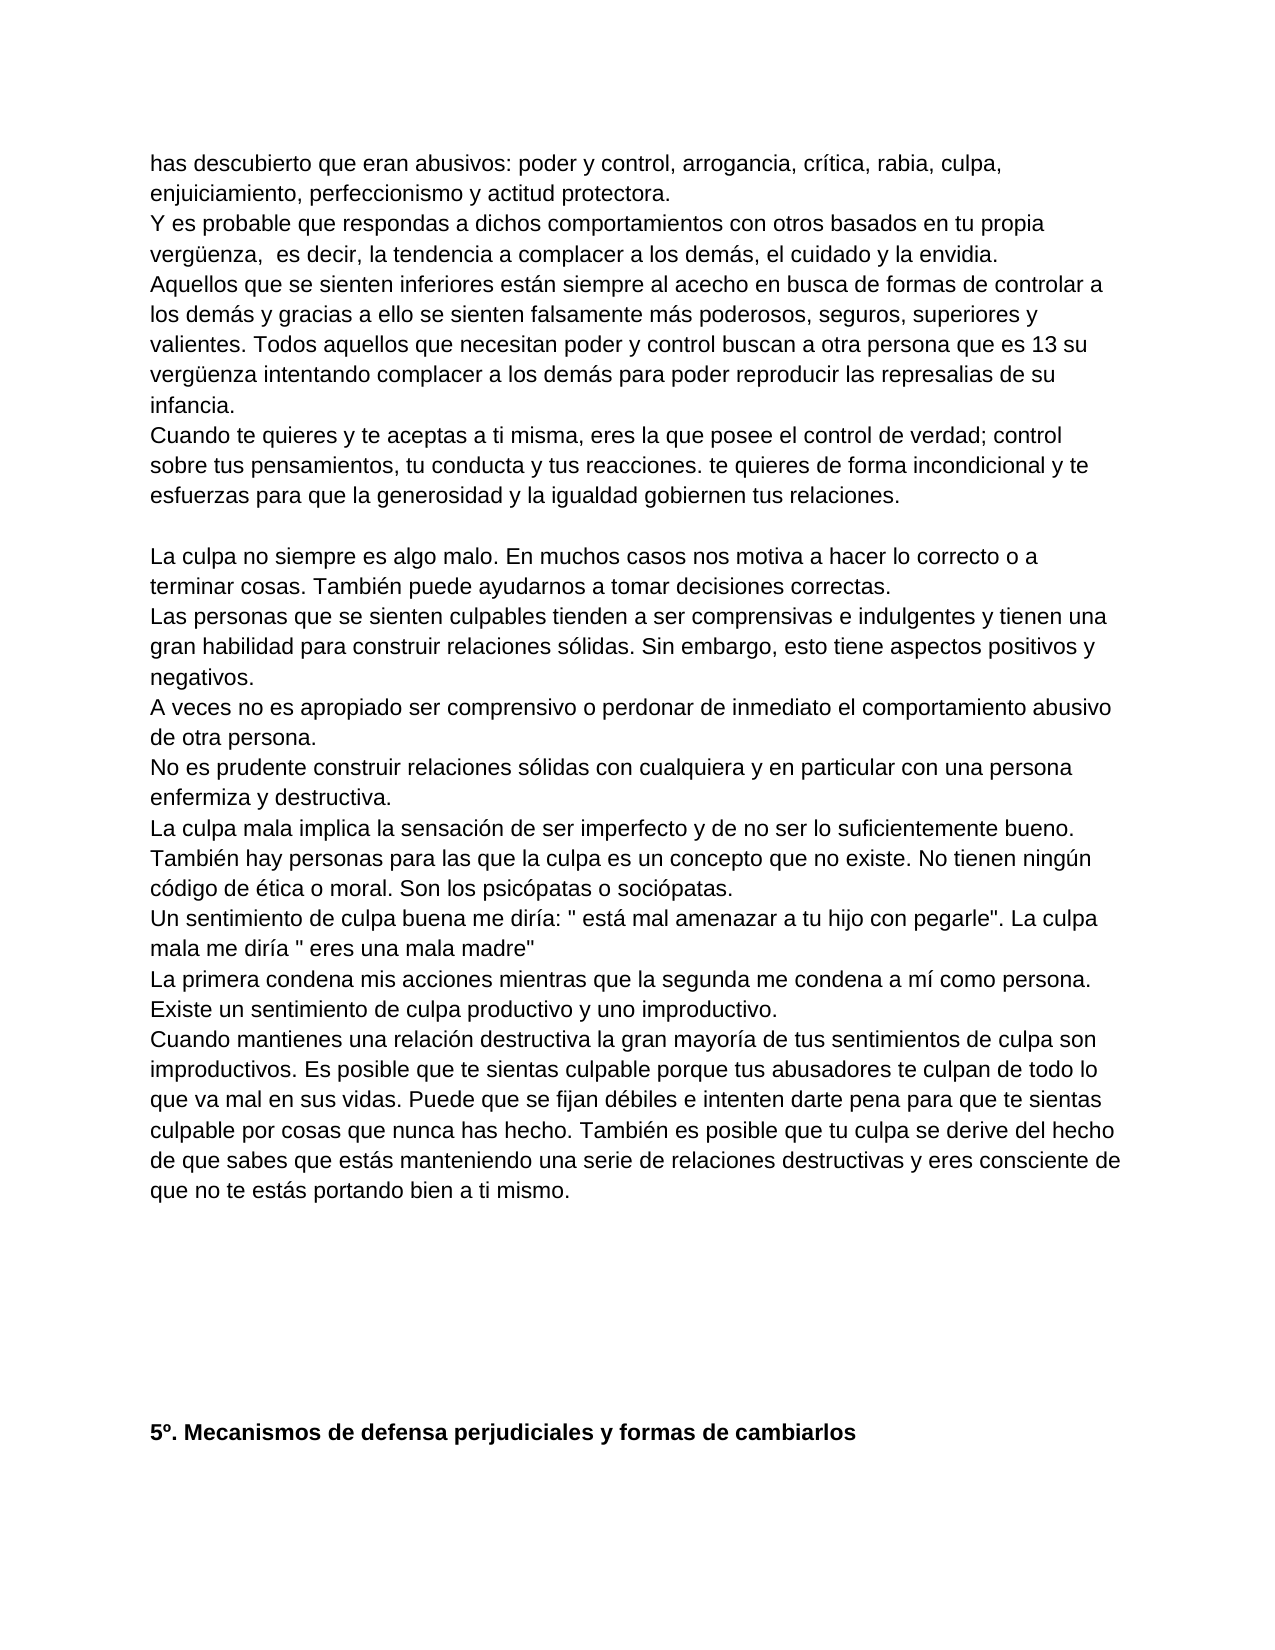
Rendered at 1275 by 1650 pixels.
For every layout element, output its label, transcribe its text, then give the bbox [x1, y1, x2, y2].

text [150, 150, 1125, 207]
text Existe un sentimiento de culpa productivo y uno improductivo. [150, 996, 1125, 1022]
text Cuando te quieres y te aceptas a ti misma, eres la que posee el control de verdad; control sobre tus pensamientos, tu conducta y tus reacciones. te quieres de forma incondicional y te esfuerzas para que la generosidad y la igualdad gobiernen tus relaciones. [150, 422, 1125, 509]
text No es prudente construir relaciones sólidas con cualquiera y en particular con una persona enfermiza y destructiva. [150, 754, 1125, 811]
text Las personas que se sienten culpables tienden a ser comprensivas e indulgentes y tienen una gran habilidad para construir relaciones sólidas. Sin embargo, esto tiene aspectos positivos y negativos. [150, 603, 1125, 690]
text Un sentimiento de culpa buena me diría: " está mal amenazar a tu hijo con pegarle". La culpa mala me diría " eres una mala madre" [150, 905, 1125, 962]
text La culpa no siempre es algo malo. En muchos casos nos motiva a hacer lo correcto o a terminar cosas. También puede ayudarnos a tomar decisiones correctas. [150, 543, 1125, 599]
text La culpa mala implica la sensación de ser imperfecto y de no ser lo suficientemente bueno. [150, 814, 1125, 841]
text A veces no es apropiado ser comprensivo o perdonar de inmediato el comportamiento abusivo de otra persona. [150, 694, 1125, 750]
text Aquellos que se sienten inferiores están siempre al acecho en busca de formas de controlar a los demás y gracias a ello se sienten falsamente más poderosos, seguros, superiores y valientes. Todos aquellos que necesitan poder y control buscan a otra persona que es 13 su vergüenza intentando complacer a los demás para poder reproducir las represalias de su infancia. [150, 271, 1125, 418]
text Cuando mantienes una relación destructiva la gran mayoría de tus sentimientos de culpa son improductivos. Es posible que te sientas culpable porque tus abusadores te culpan de todo lo que va mal en sus vidas. Puede que se fijan débiles e intenten darte pena para que te sientas culpable por cosas que nunca has hecho. También es posible que tu culpa se derive del hecho de que sabes que estás manteniendo una serie de relaciones destructivas y eres consciente de que no te estás portando bien a ti mismo. [150, 1026, 1125, 1203]
text También hay personas para las que la culpa es un concepto que no existe. No tienen ningún código de ética o moral. Son los psicópatas o sociópatas. [150, 845, 1125, 901]
text Y es probable que respondas a dichos comportamientos con otros basados en tu propia vergüenza, es decir, la tendencia a complacer a los demás, el cuidado y la envidia. [150, 210, 1125, 267]
text 5º. Mecanismos de defensa perjudiciales y formas de cambiarlos [150, 1419, 1125, 1445]
text La primera condena mis acciones mientras que la segunda me condena a mí como persona. [150, 966, 1125, 992]
